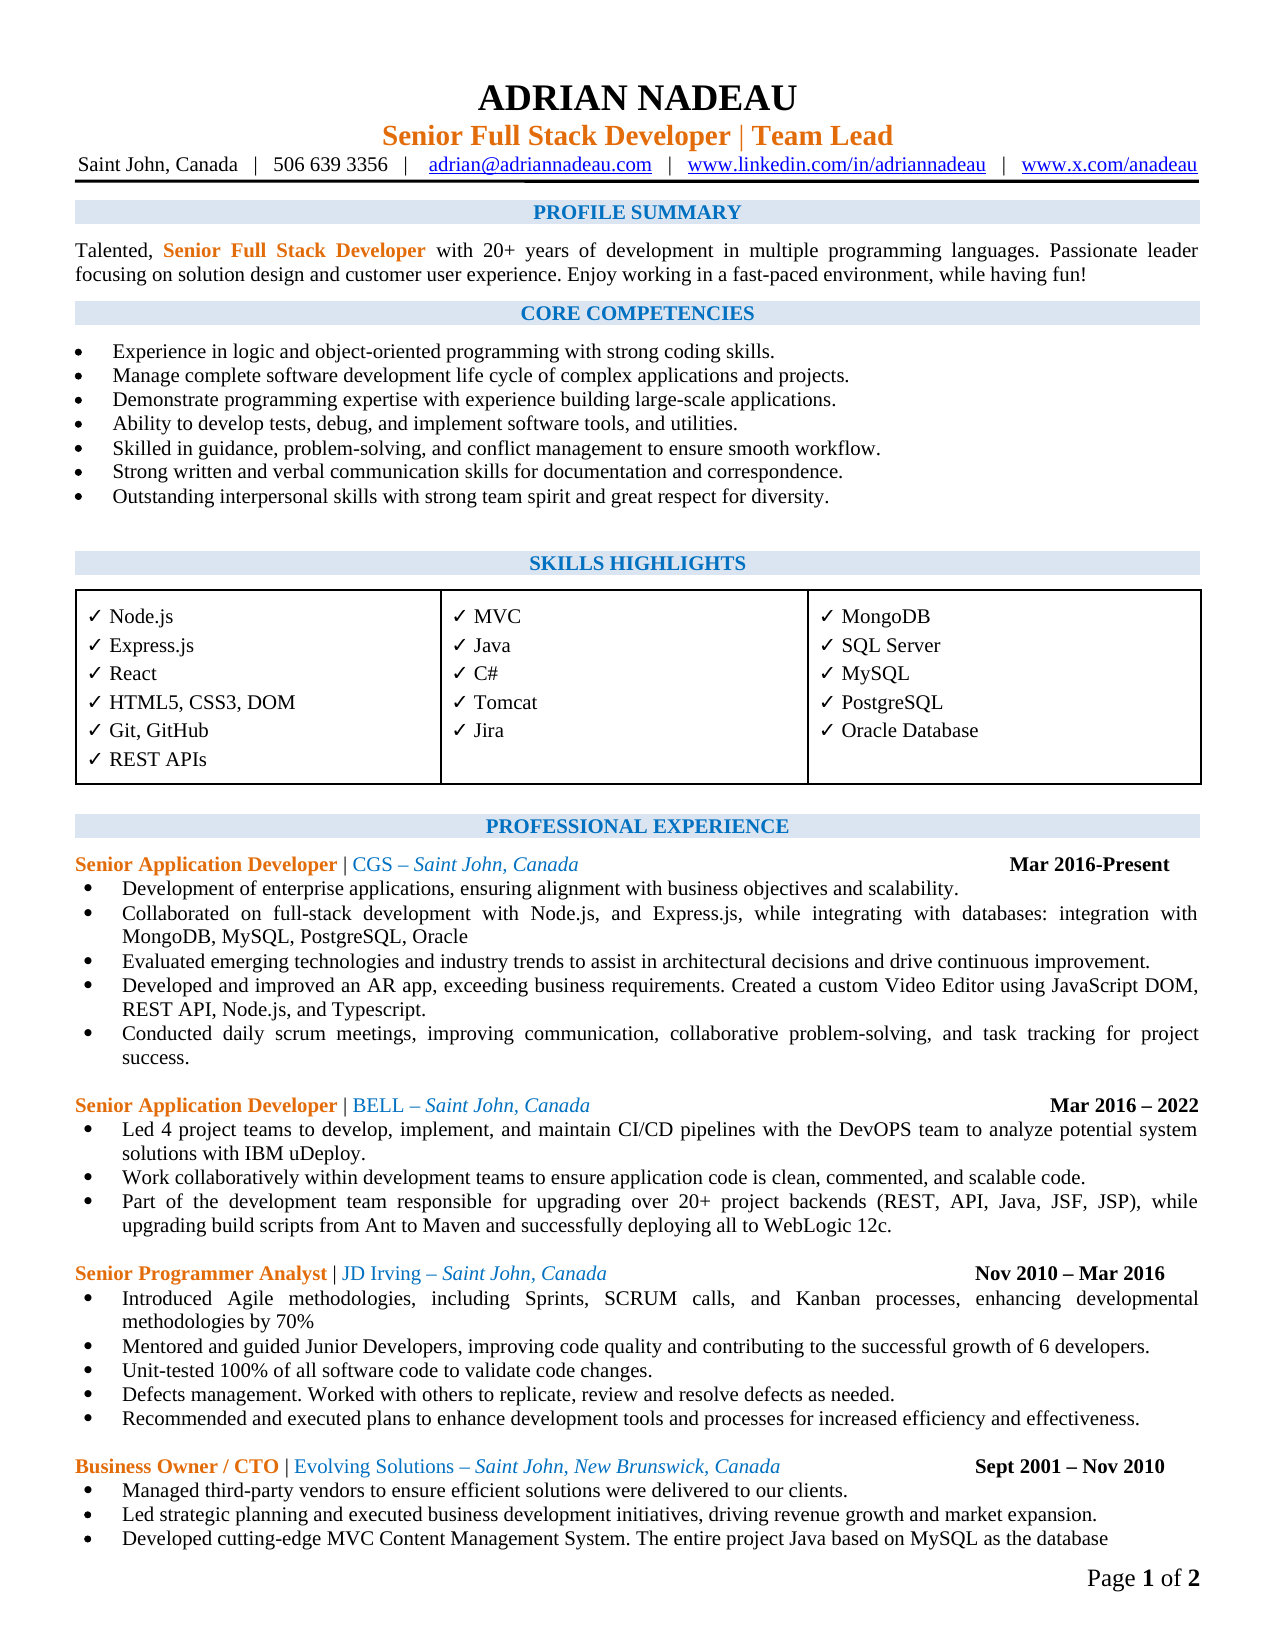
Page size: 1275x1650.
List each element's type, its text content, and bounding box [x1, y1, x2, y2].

table_header ✓ MVC ✓ Java ✓ C# ✓ Tomcat ✓ Jira [442, 591, 807, 783]
list Unit-tested 100% of all software code to validate code changes. [84, 1358, 1200, 1382]
text ADRIAN NADEAU [75, 75, 1200, 118]
list Led 4 project teams to develop, implement, and maintain CI/CD pipelines with the DevOPS team to analyze potential system solutions with IBM uDeploy. [84, 1117, 1200, 1165]
text SKILLS HIGHLIGHTS [75, 551, 1200, 575]
table_header ✓ MongoDB ✓ SQL Server ✓ MySQL ✓ PostgreSQL ✓ Oracle Database [809, 591, 1200, 783]
text Saint John, Canada | 506 639 3356 | adrian@adriannadeau.com | www.linkedin.com/in/adriannadeau | www.x.com/anadeau [75, 152, 1200, 176]
list Part of the development team responsible for upgrading over 20+ project backends (REST, API, Java, JSF, JSP), while upgrading build scripts from Ant to Maven and successfully deploying all to WebLogic 12c. [84, 1189, 1200, 1237]
table_header ✓ Node.js ✓ Express.js ✓ React ✓ HTML5, CSS3, DOM ✓ Git, GitHub ✓ REST APIs [77, 591, 440, 783]
list Managed third-party vendors to ensure efficient solutions were delivered to our clients. [84, 1478, 1200, 1502]
text CORE COMPETENCIES [75, 301, 1200, 325]
text PROFESSIONAL EXPERIENCE [75, 814, 1200, 838]
list Mentored and guided Junior Developers, improving code quality and contributing to the successful growth of 6 developers. [84, 1333, 1200, 1358]
text Senior Application Developer | BELL – Saint John, Canada Mar 2016 – 2022 [75, 1093, 1200, 1117]
list Manage complete software development life cycle of complex applications and projects. [75, 363, 1200, 387]
list Development of enterprise applications, ensuring alignment with business objectives and scalability. [84, 876, 1200, 900]
text Talented, Senior Full Stack Developer with 20+ years of development in multiple programming languages. Passionate leader focusing on solution design and customer user experience. Enjoy working in a fast-paced environment, while having fun! [75, 238, 1200, 286]
list Led strategic planning and executed business development initiatives, driving revenue growth and market expansion. [84, 1502, 1200, 1526]
list Experience in logic and object-oriented programming with strong coding skills. [75, 339, 1200, 363]
text Business Owner / CTO | Evolving Solutions – Saint John, New Brunswick, Canada Sept 2001 – Nov 2010 [75, 1454, 1200, 1478]
text Senior Application Developer | CGS – Saint John, Canada Mar 2016-Present [75, 852, 1200, 876]
list Collaborated on full-stack development with Node.js, and Express.js, while integrating with databases: integration with MongoDB, MySQL, PostgreSQL, Oracle [84, 900, 1200, 948]
text Senior Full Stack Developer | Team Lead [75, 118, 1200, 152]
list Defects management. Worked with others to replicate, review and resolve defects as needed. [84, 1382, 1200, 1406]
list Work collaboratively within development teams to ensure application code is clean, commented, and scalable code. [84, 1165, 1200, 1189]
list Developed cutting-edge MVC Content Management System. The entire project Java based on MySQL as the database [84, 1526, 1200, 1550]
text PROFILE SUMMARY [75, 200, 1200, 224]
text Senior Programmer Analyst | JD Irving – Saint John, Canada Nov 2010 – Mar 2016 [75, 1261, 1200, 1285]
list Recommended and executed plans to enhance development tools and processes for increased efficiency and effectiveness. [84, 1406, 1200, 1430]
list Evaluated emerging technologies and industry trends to assist in architectural decisions and drive continuous improvement. [84, 948, 1200, 973]
list Demonstrate programming expertise with experience building large-scale applications. [75, 387, 1200, 411]
list Developed and improved an AR app, exceeding business requirements. Created a custom Video Editor using JavaScript DOM, REST API, Node.js, and Typescript. [84, 973, 1200, 1021]
list Conducted daily scrum meetings, improving communication, collaborative problem-solving, and task tracking for project success. [84, 1021, 1200, 1069]
list Outstanding interpersonal skills with strong team spirit and great respect for diversity. [75, 483, 1200, 508]
list Introduced Agile methodologies, including Sprints, SCRUM calls, and Kanban processes, enhancing developmental methodologies by 70% [84, 1285, 1200, 1333]
list Strong written and verbal communication skills for documentation and correspondence. [75, 459, 1200, 483]
list Skilled in guidance, problem-solving, and conflict management to ensure smooth workflow. [75, 435, 1200, 459]
list Ability to develop tests, debug, and implement software tools, and utilities. [75, 411, 1200, 435]
